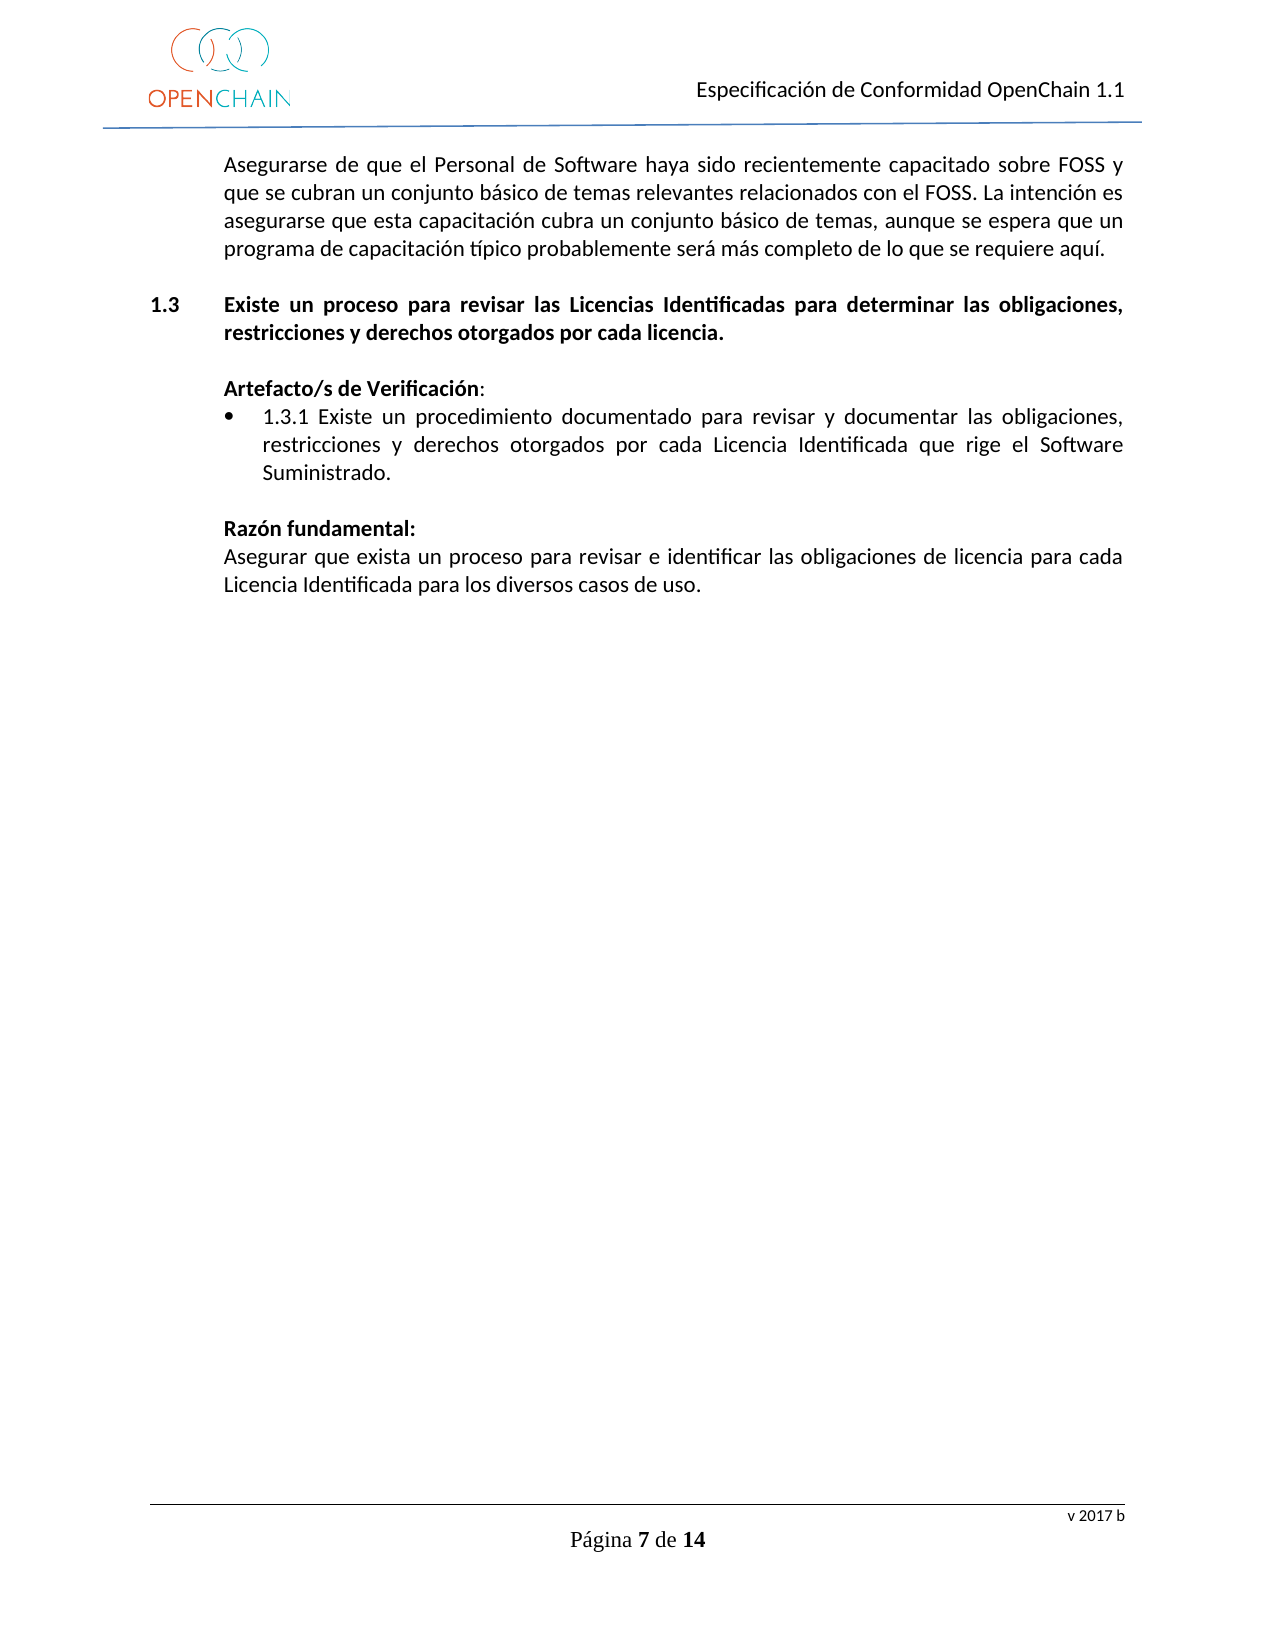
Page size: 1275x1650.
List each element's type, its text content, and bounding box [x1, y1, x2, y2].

text Razón fundamental: [150, 514, 1125, 542]
text 1.3 Existe un proceso para revisar las Licencias Identificadas para determinar las obligaciones, restricciones y derechos otorgados por cada licencia. [150, 290, 1125, 346]
text Artefacto/s de Verificación: [224, 374, 1125, 402]
picture [148, 28, 290, 108]
text Asegurar que exista un proceso para revisar e identificar las obligaciones de licencia para cada Licencia Identificada para los diversos casos de uso. [224, 542, 1125, 598]
text Asegurarse de que el Personal de Software haya sido recientemente capacitado sobre FOSS y que se cubran un conjunto básico de temas relevantes relacionados con el FOSS. La intención es asegurarse que esta capacitación cubra un conjunto básico de temas, aunque se espera que un programa de capacitación típico probablemente será más completo de lo que se requiere aquí. [224, 150, 1125, 262]
list 1.3.1 Existe un procedimiento documentado para revisar y documentar las obligaciones, restricciones y derechos otorgados por cada Licencia Identificada que rige el Software Suministrado. [225, 402, 1125, 486]
